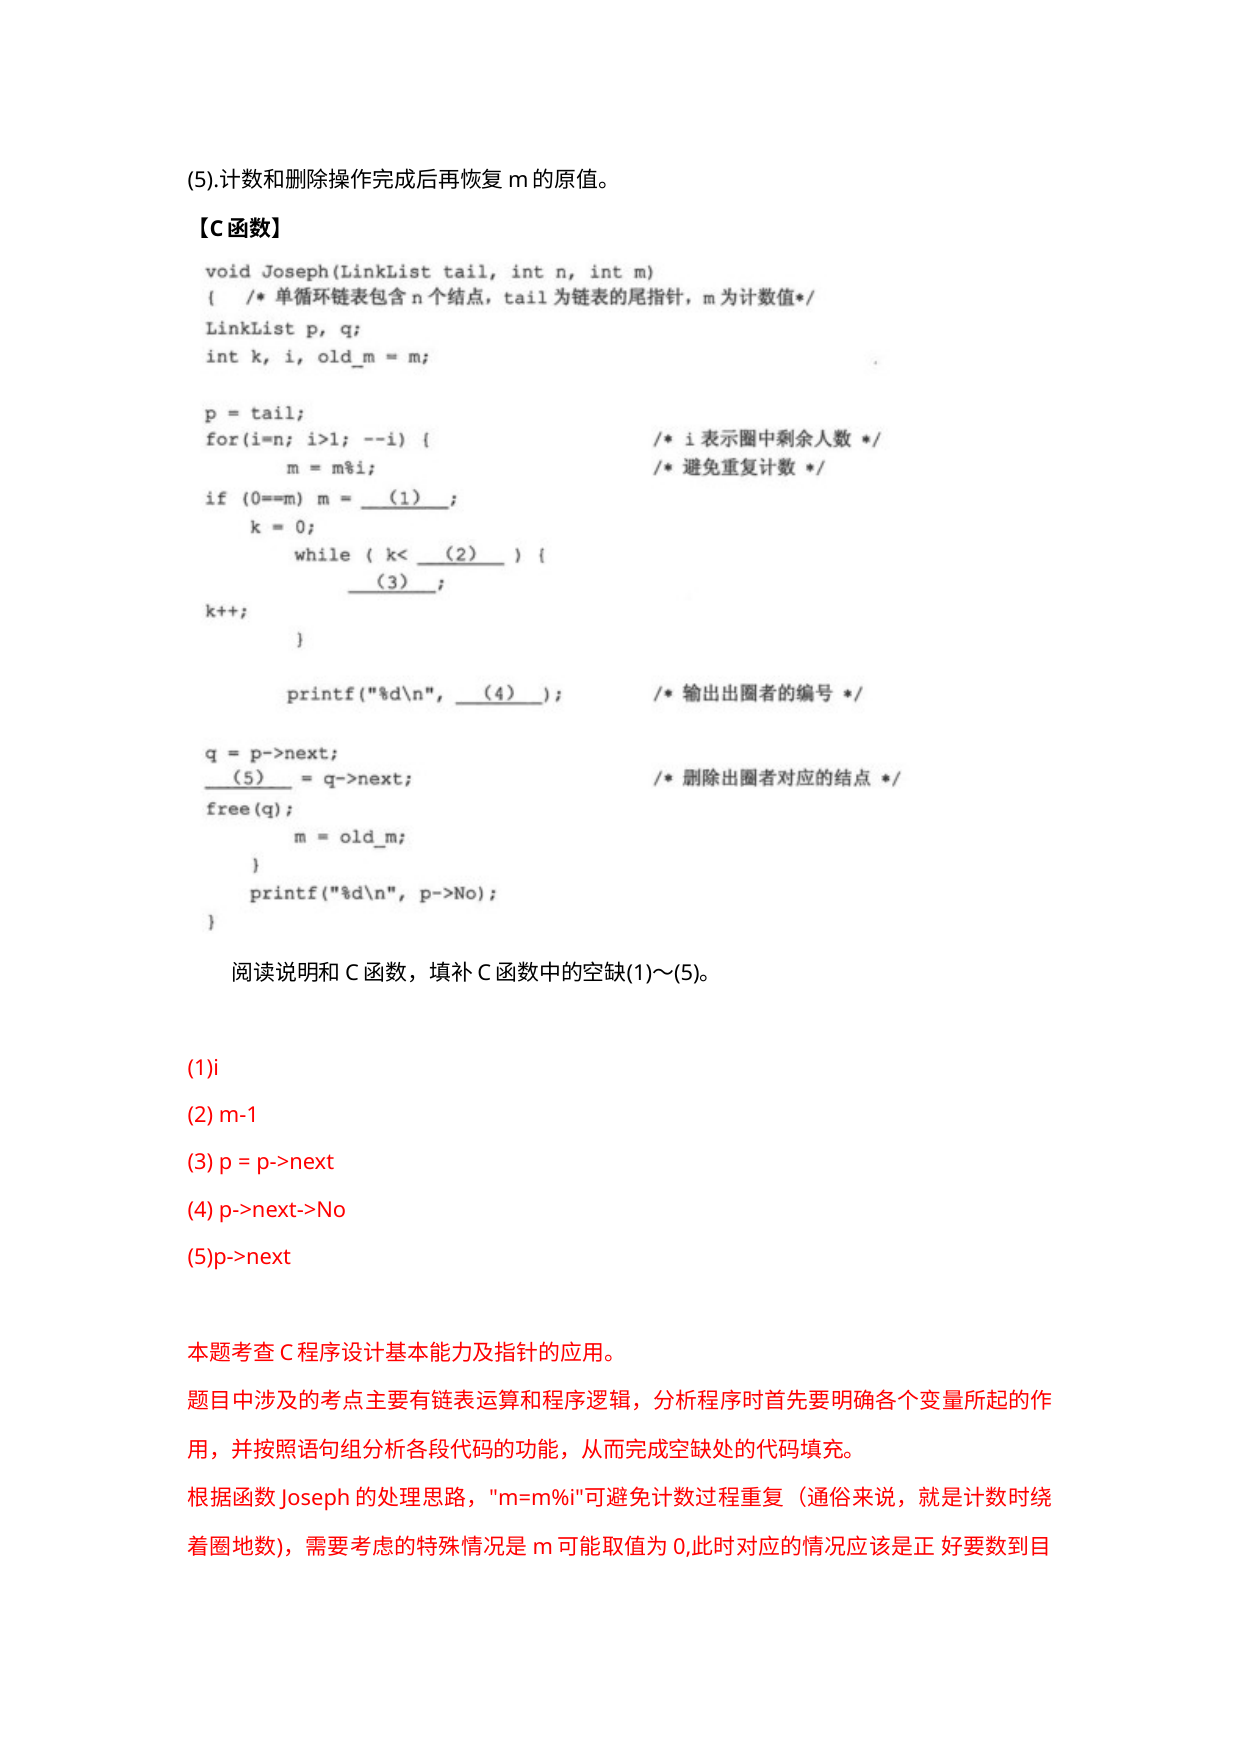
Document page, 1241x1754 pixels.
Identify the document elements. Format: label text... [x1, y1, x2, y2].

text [187, 1480, 1053, 1561]
text 【C函数】 [187, 210, 1053, 243]
text 本题考查C程序设计基本能力及指针的应用。 [187, 1334, 1053, 1367]
text (4) p->next->No [187, 1192, 1053, 1225]
text (5).计数和删除操作完成后再恢复m的原值。 [187, 162, 1053, 194]
text 题目中涉及的考点主要有链表运算和程序逻辑，分析程序时首先要明确各个变量所起的作用，并按照语句组分析各段代码的功能，从而完成空缺处的代码填充。 [187, 1383, 1053, 1464]
text 阅读说明和C函数，填补C函数中的空缺(1)〜(5)。 [187, 954, 1053, 987]
text (2) m-1 [187, 1098, 1053, 1130]
text (5)p->next [187, 1240, 1053, 1272]
text (3) p = p->next [187, 1145, 1053, 1177]
text (1)i [187, 1050, 1053, 1083]
picture [187, 258, 913, 934]
